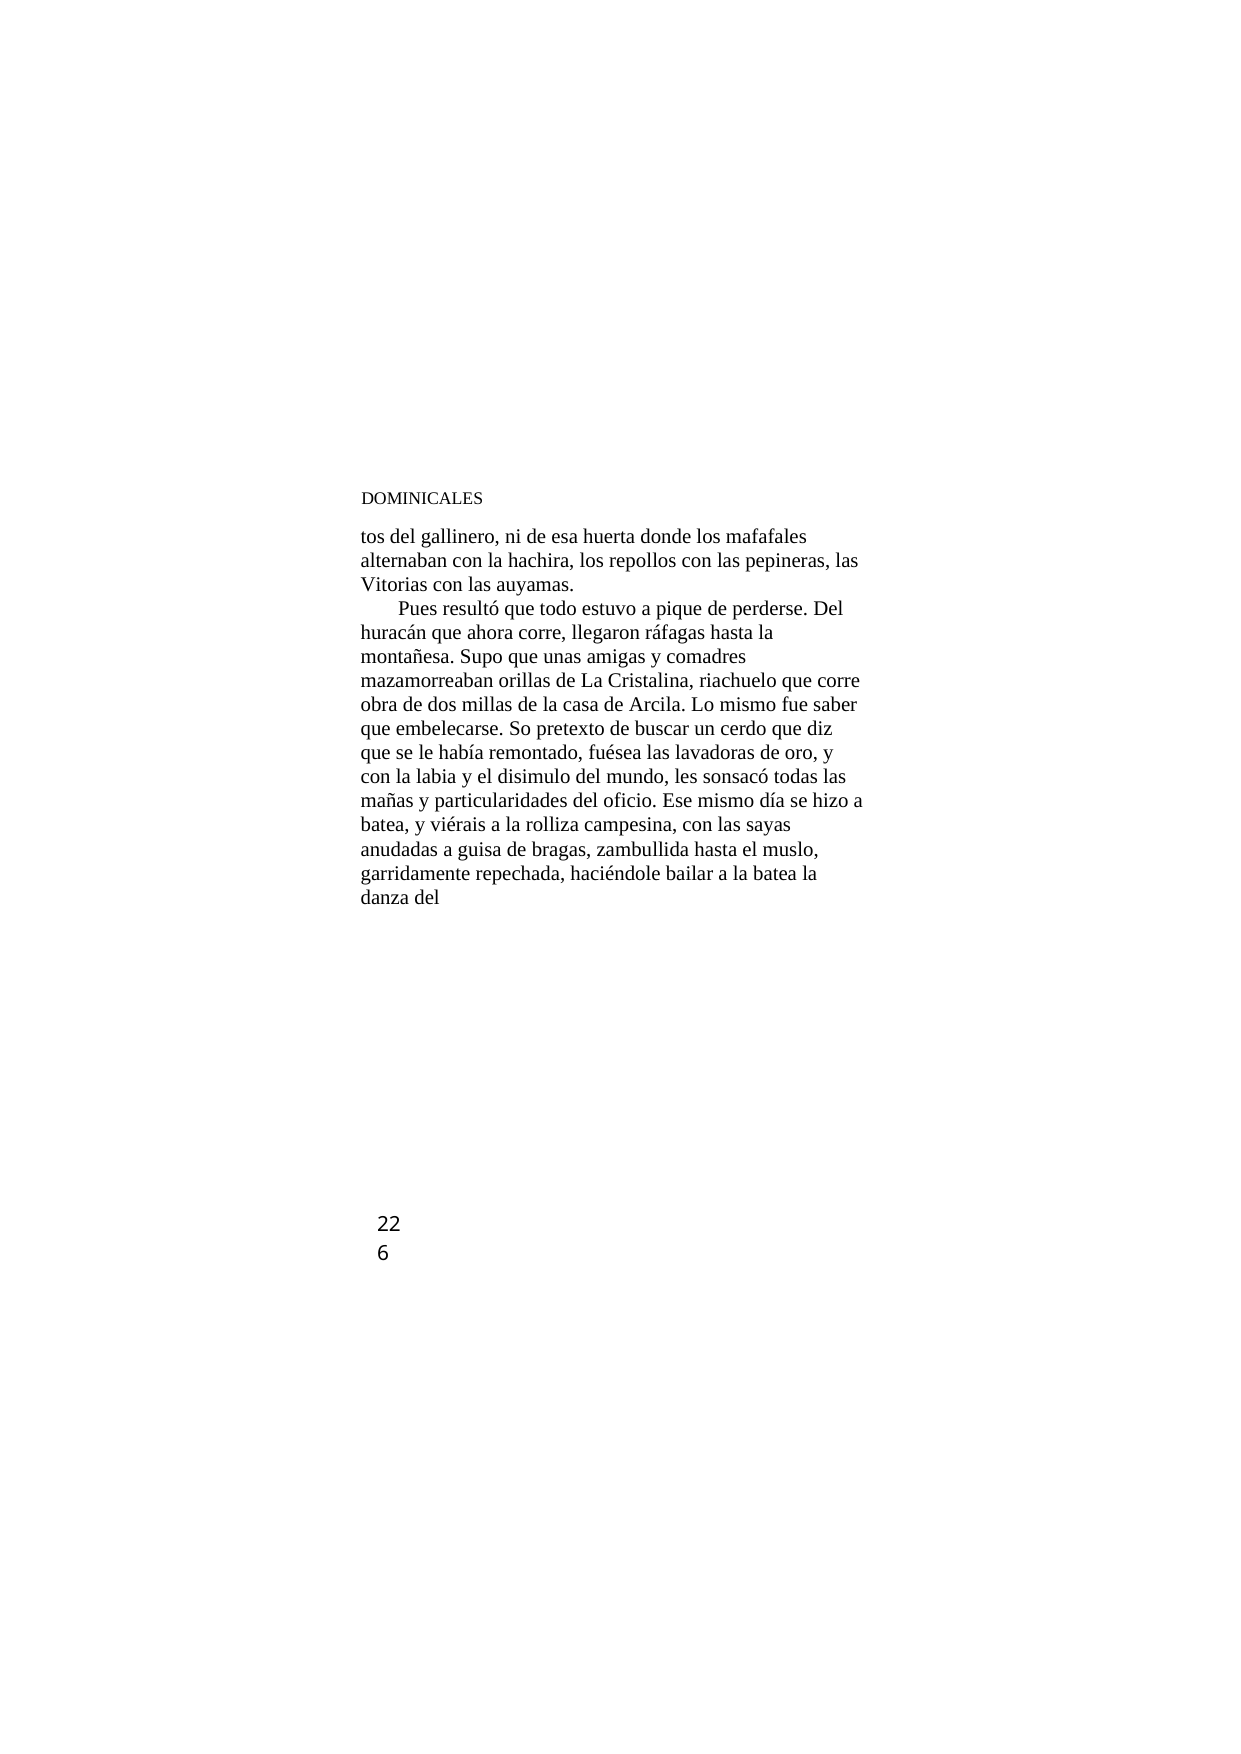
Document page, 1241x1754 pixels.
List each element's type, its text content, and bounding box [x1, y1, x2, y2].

text Pues resultó que todo estuvo a pique de perderse. Del huracán que ahora corre, llegaron ráfagas hasta la montañesa. Supo que unas amigas y comadres mazamorreaban orillas de La Cristalina, riachuelo que corre obra de dos millas de la casa de Arcila. Lo mismo fue saber que embelecarse. So pretexto de buscar un cerdo que diz que se le había remontado, fuésea las lavadoras de oro, y con la labia y el disimulo del mundo, les sonsacó todas las mañas y particularidades del oficio. Ese mismo día se hizo a batea, y viérais a la rolliza campesina, con las sayas anudadas a guisa de bragas, zambullida hasta el muslo, garridamente repechada, haciéndole bailar a la batea la danza del [360, 596, 864, 909]
text Si tan facultativa y habilidosa era para manejar lo ajeno, cuánto y más no sería para lo propio. Ni se diga de los gajes con la leche que le correspondía, ni de los productos del gallinero, ni de esa huerta donde los mafafales alternaban con la hachira, los repollos con las pepineras, las Vitorias con las auyamas. [360, 524, 864, 596]
